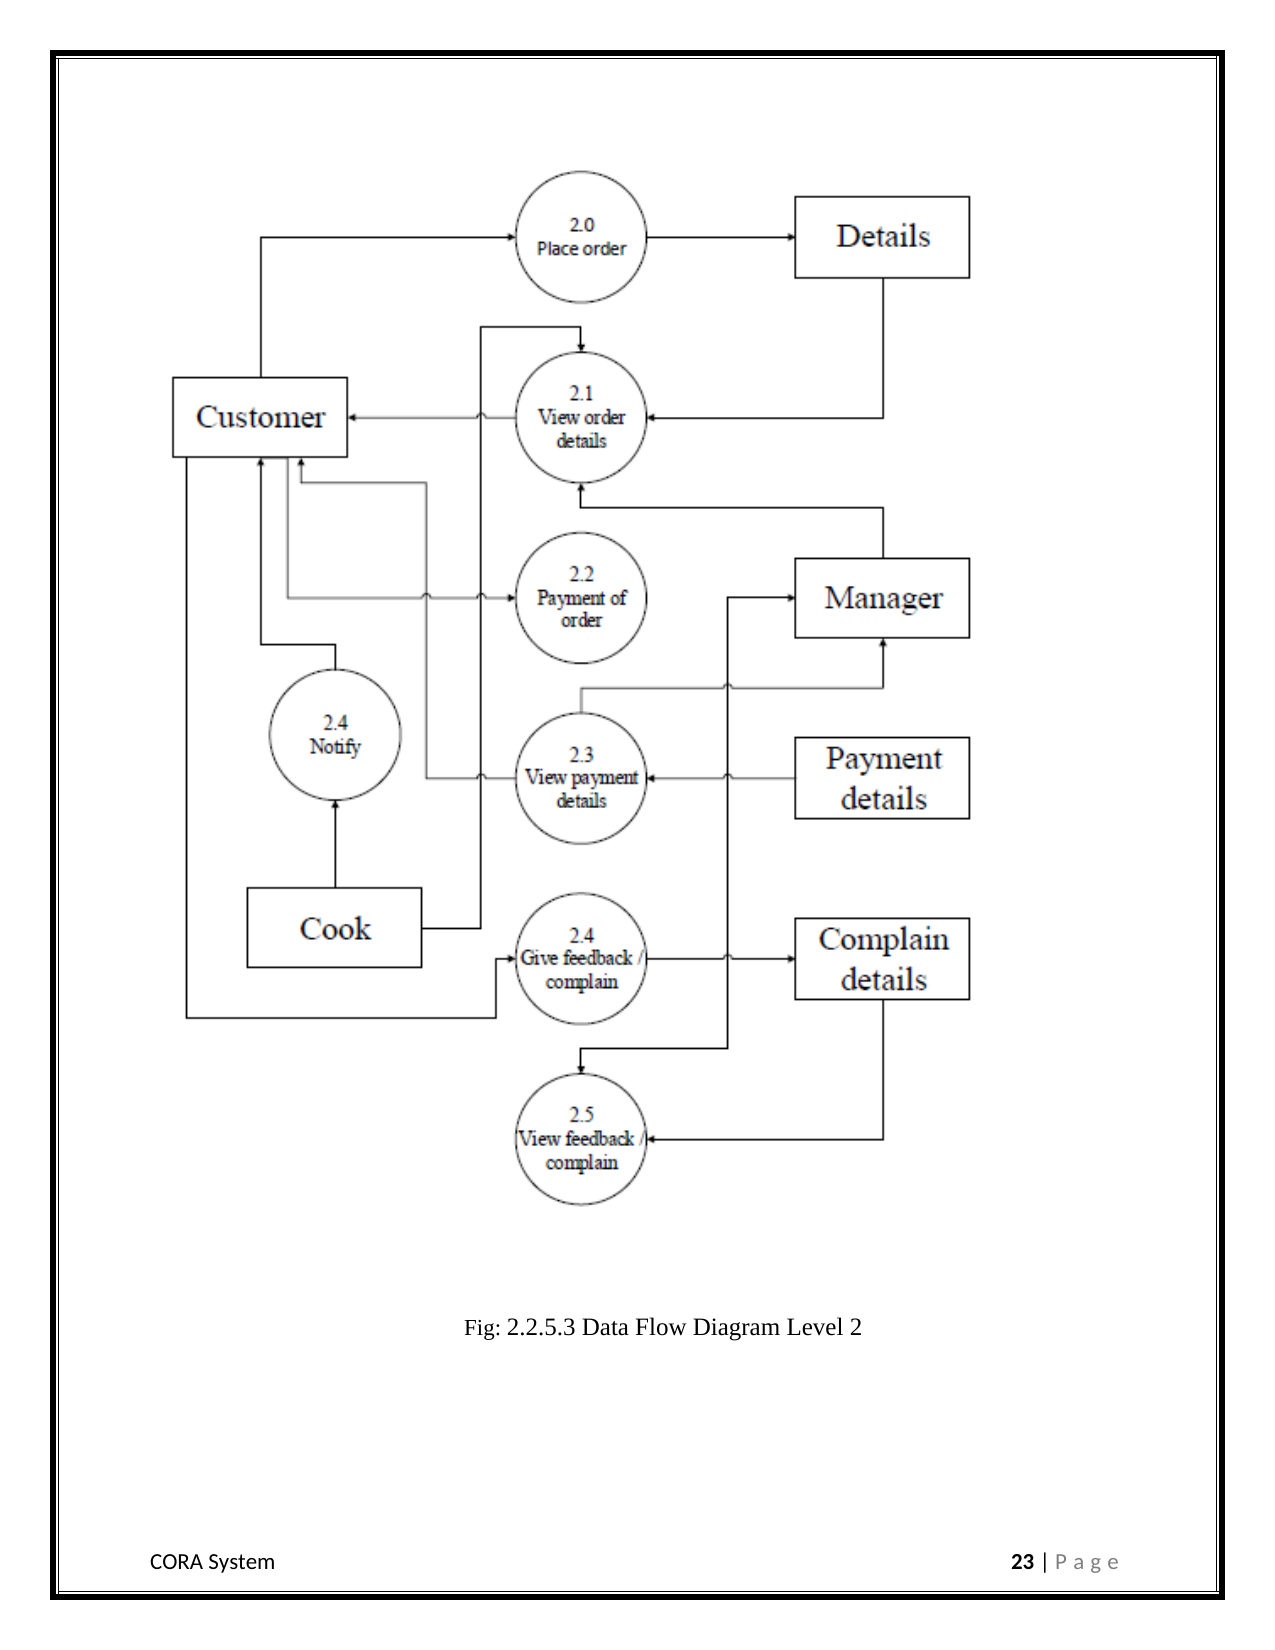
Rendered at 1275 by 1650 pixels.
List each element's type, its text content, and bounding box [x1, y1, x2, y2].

text Fig: 2.2.5.3 Data Flow Diagram Level 2 [159, 1312, 1167, 1341]
picture [159, 150, 979, 1222]
